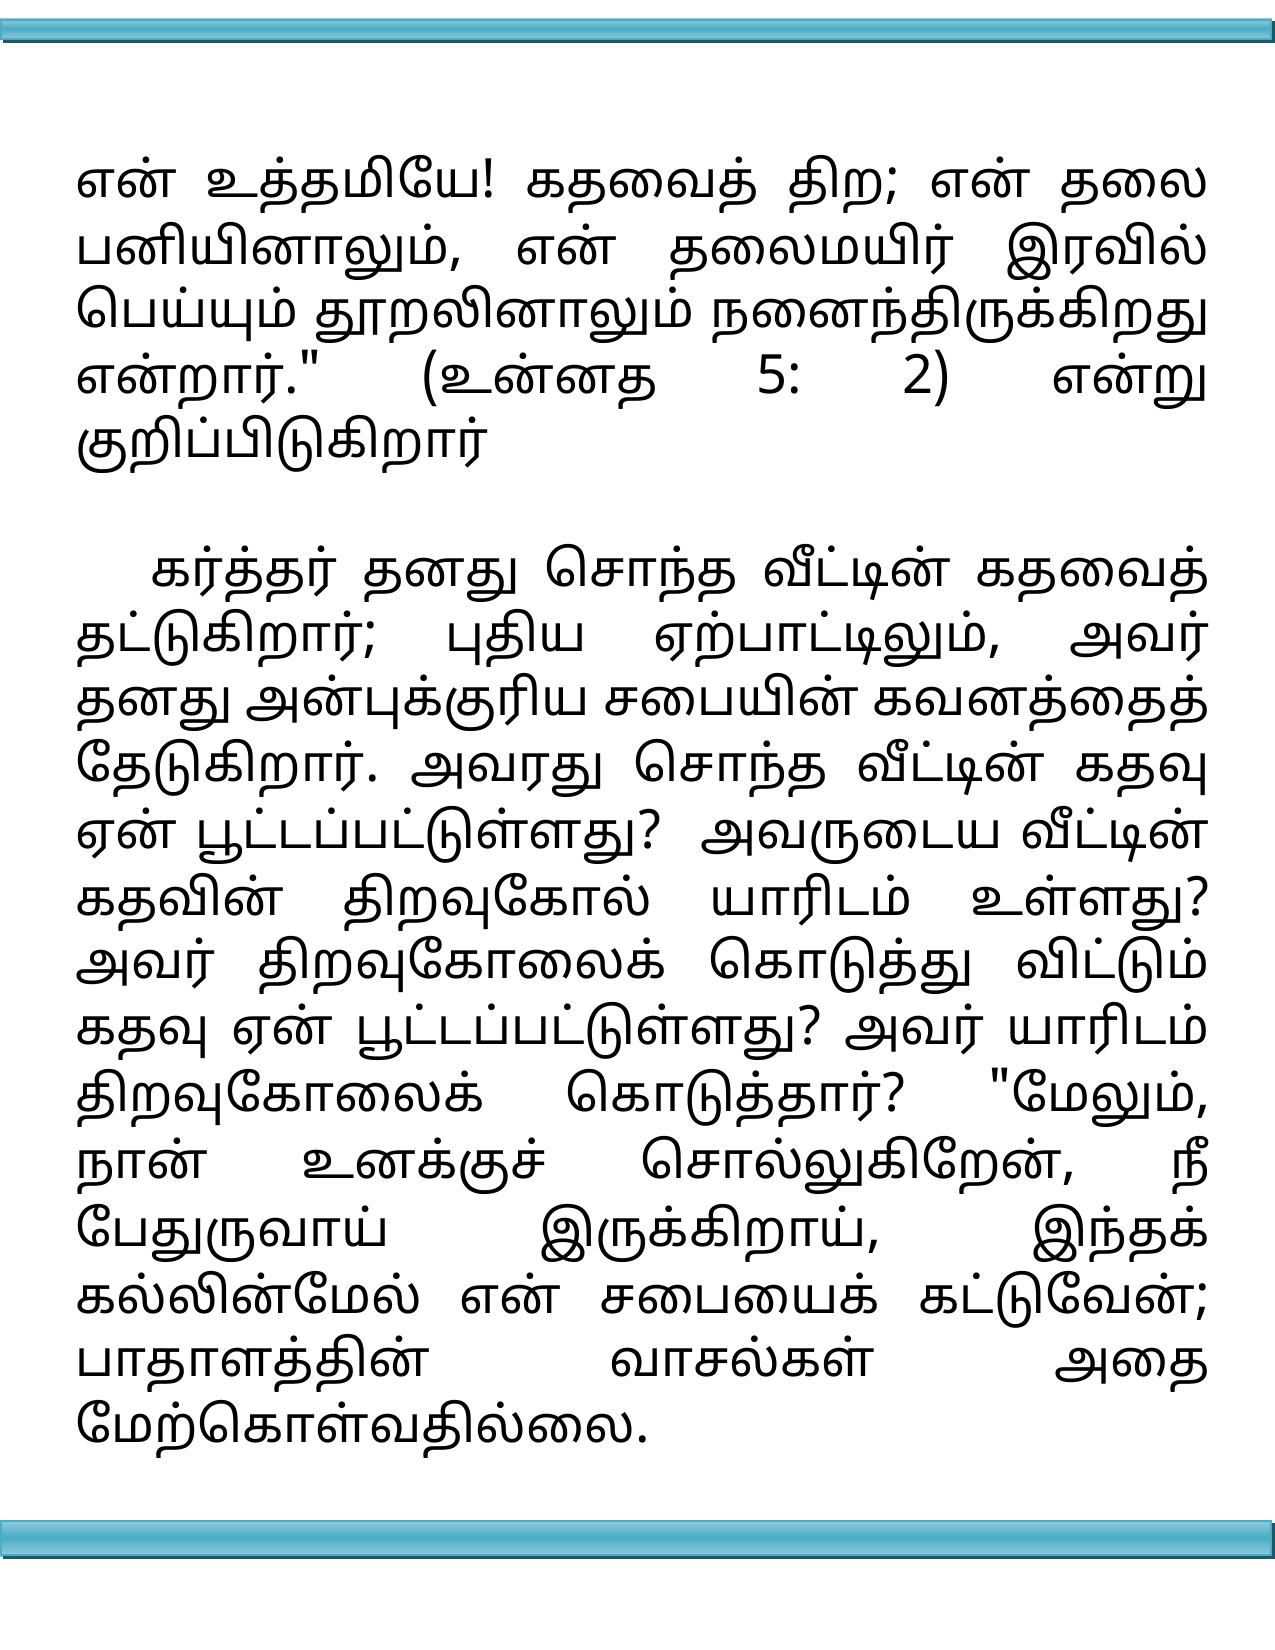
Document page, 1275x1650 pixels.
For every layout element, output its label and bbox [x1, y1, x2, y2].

text [75, 150, 1209, 476]
text [75, 543, 1209, 1462]
